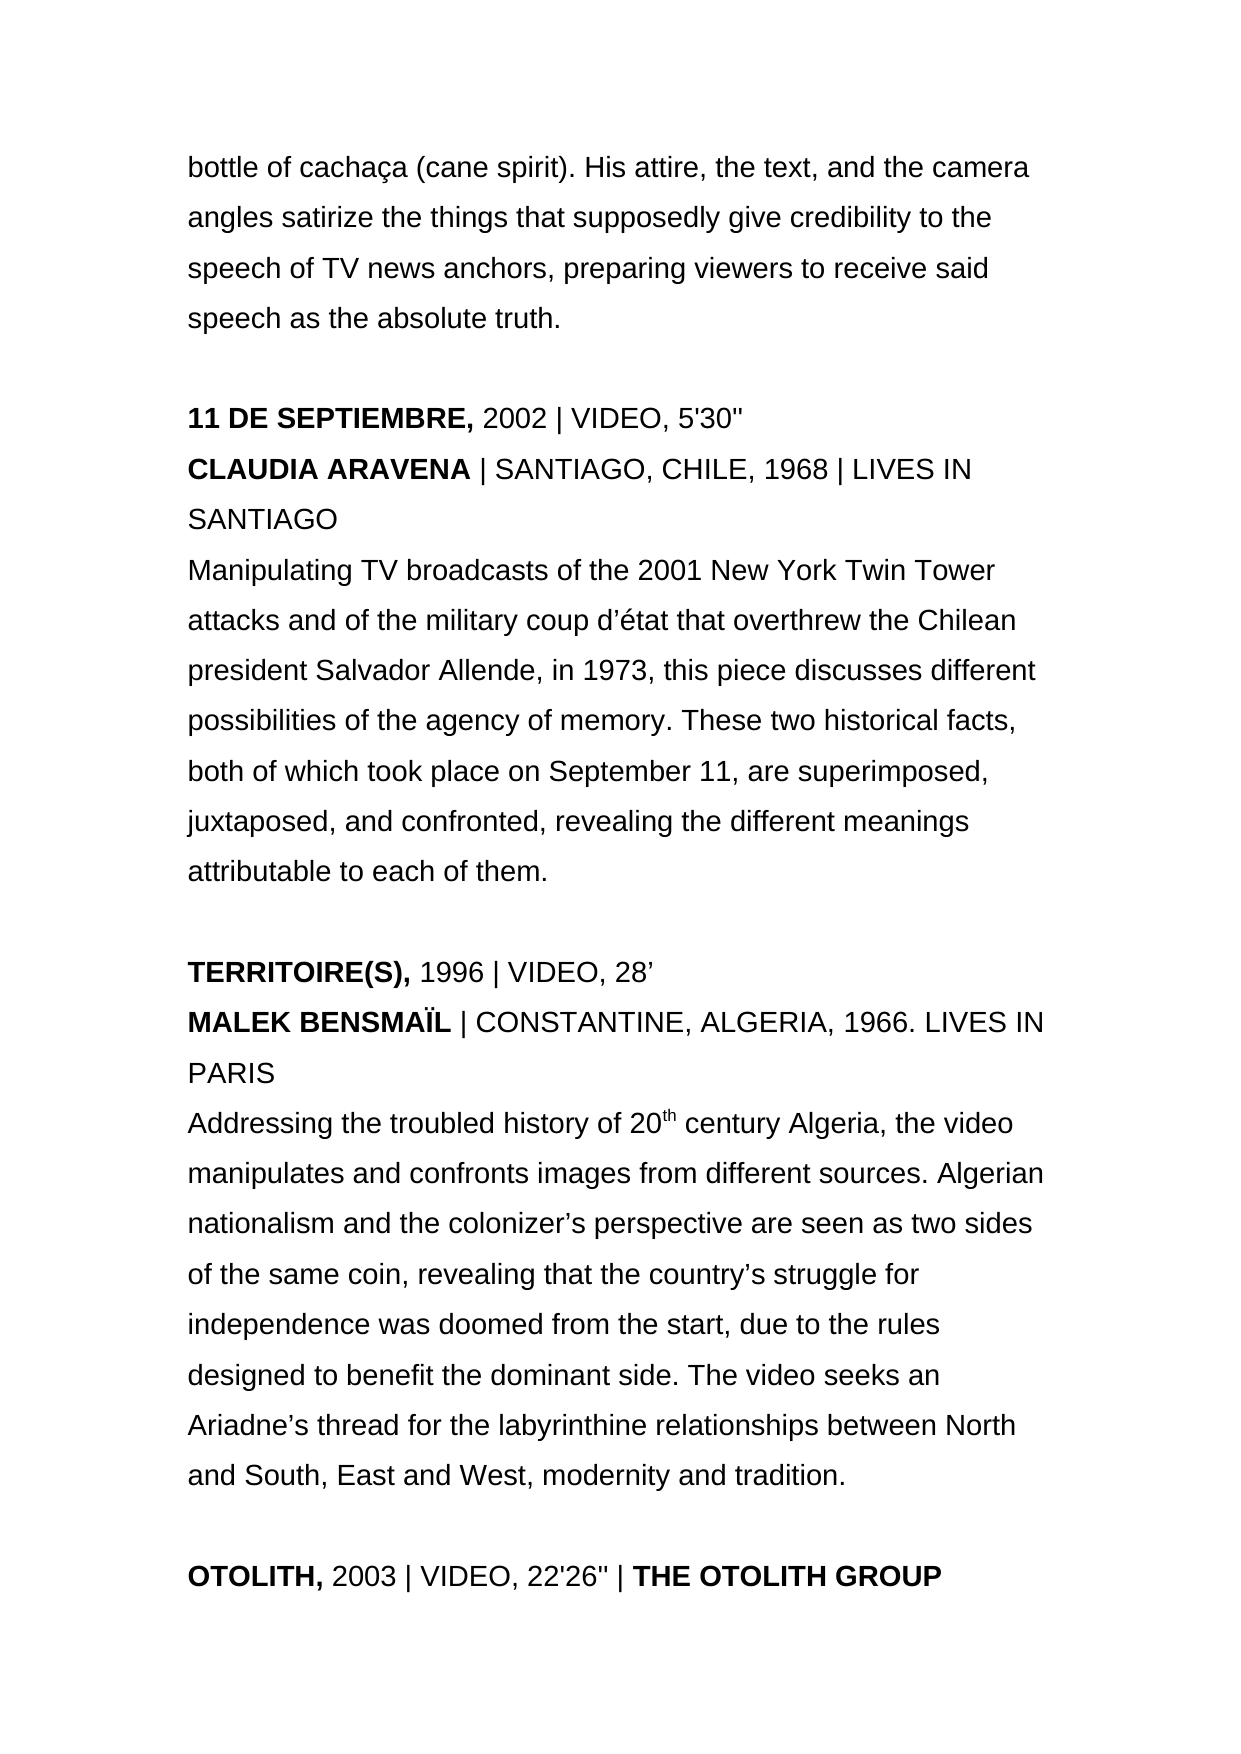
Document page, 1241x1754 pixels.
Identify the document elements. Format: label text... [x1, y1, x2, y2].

text Manipulating TV broadcasts of the 2001 New York Twin Tower attacks and of the military coup d’état that overthrew the Chilean president Salvador Allende, in 1973, this piece discusses different possibilities of the agency of memory. These two historical facts, both of which took place on September 11, are superimposed, juxtaposed, and confronted, revealing the different meanings attributable to each of them. [187, 552, 1053, 888]
text Territoire(s), 1996 | Video, 28’ [187, 955, 1053, 988]
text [187, 150, 1053, 334]
text Addressing the troubled history of 20th century Algeria, the video manipulates and confronts images from different sources. Algerian nationalism and the colonizer’s perspective are seen as two sides of the same coin, revealing that the country’s struggle for independence was doomed from the start, due to the rules designed to benefit the dominant side. The video seeks an Ariadne’s thread for the labyrinthine relationships between North and South, East and West, modernity and tradition. [187, 1106, 1053, 1492]
text Malek Bensmaïl | Constantine, Algeria, 1966. Lives in Paris [187, 1005, 1053, 1089]
text Otolith, 2003 | Video, 22'26'' | The Otolith Group [187, 1559, 1053, 1592]
text 11 de Septiembre, 2002 | Video, 5'30'' [187, 402, 1053, 435]
text Claudia Aravena | Santiago, Chile, 1968 | Lives in Santiago [187, 452, 1053, 536]
